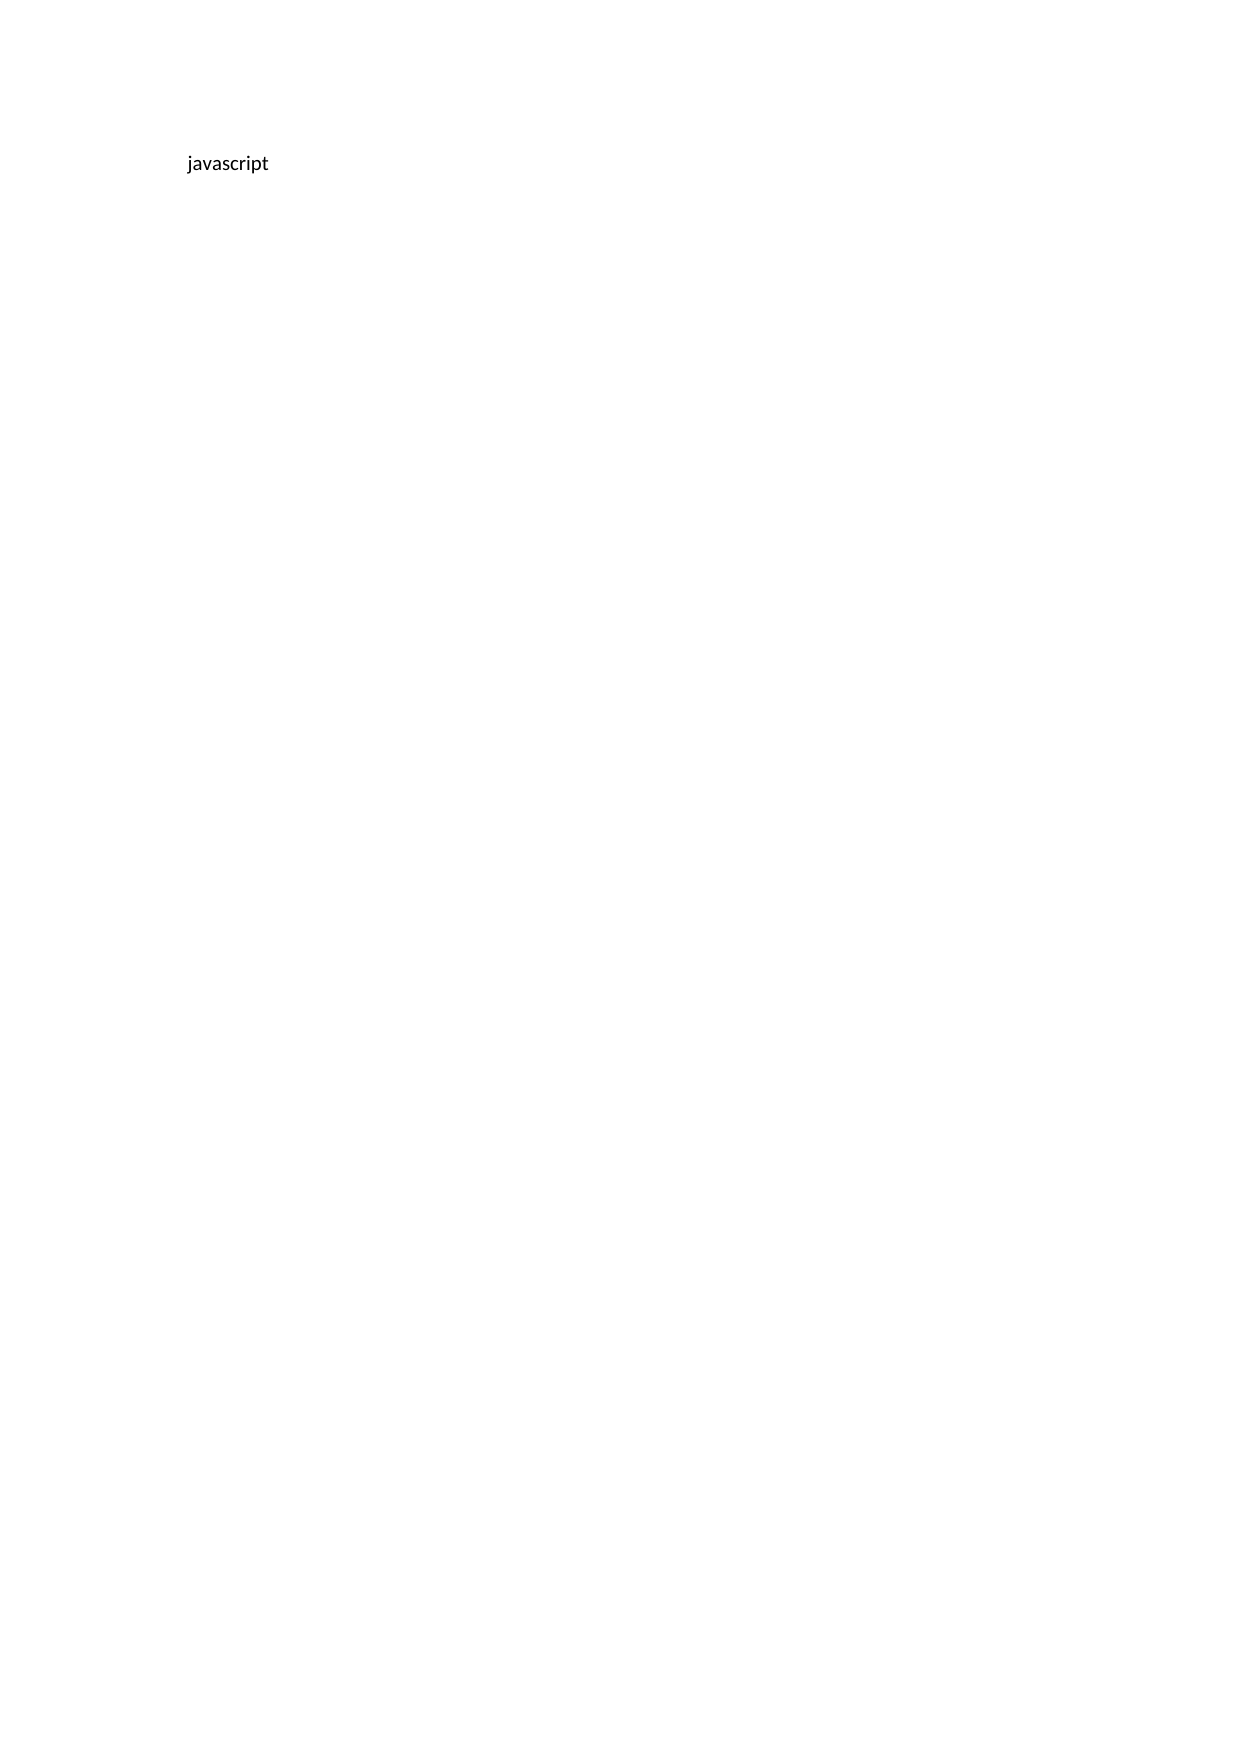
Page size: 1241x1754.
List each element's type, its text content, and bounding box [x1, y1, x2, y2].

text javascript [187, 150, 1053, 175]
